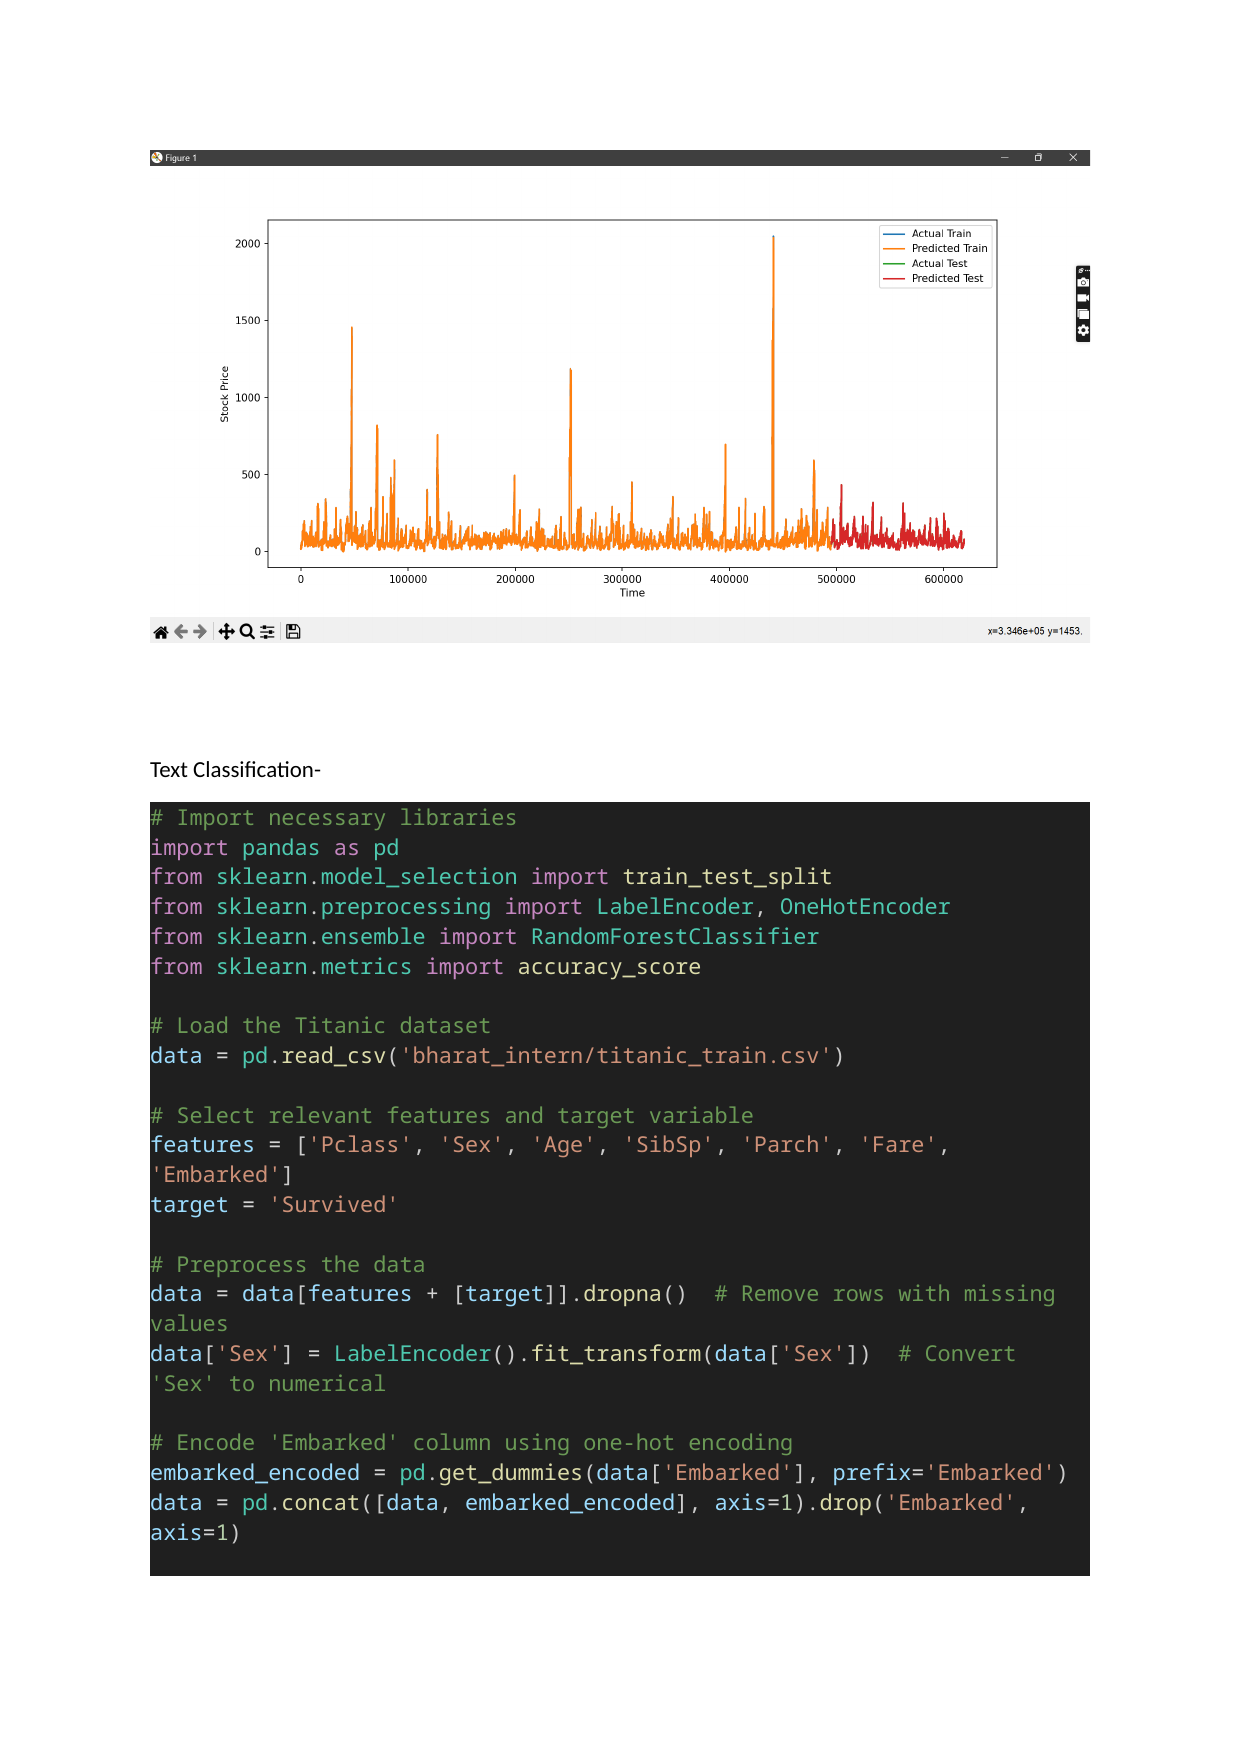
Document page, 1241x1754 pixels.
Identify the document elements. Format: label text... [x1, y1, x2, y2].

text from sklearn.metrics import accuracy_score [150, 951, 1090, 980]
picture [150, 150, 1091, 643]
text Text Classification- [150, 755, 1090, 783]
text # Preprocess the data [150, 1248, 1090, 1278]
text data = pd.read_csv('bharat_intern/titanic_train.csv') [150, 1040, 1090, 1070]
text import pandas as pd [150, 831, 1090, 861]
text # Select relevant features and target variable [150, 1099, 1090, 1129]
text data['Sex'] = LabelEncoder().fit_transform(data['Sex']) # Convert 'Sex' to numerical [150, 1338, 1090, 1397]
text # Load the Titanic dataset [150, 1010, 1090, 1040]
text from sklearn.preprocessing import LabelEncoder, OneHotEncoder [150, 891, 1090, 921]
text from sklearn.ensemble import RandomForestClassifier [150, 921, 1090, 951]
text data = pd.concat([data, embarked_encoded], axis=1).drop('Embarked', axis=1) [150, 1487, 1090, 1546]
text target = 'Survived' [150, 1189, 1090, 1219]
text # Encode 'Embarked' column using one-hot encoding [150, 1427, 1090, 1457]
text embarked_encoded = pd.get_dummies(data['Embarked'], prefix='Embarked') [150, 1457, 1090, 1487]
text features = ['Pclass', 'Sex', 'Age', 'SibSp', 'Parch', 'Fare', 'Embarked'] [150, 1129, 1090, 1189]
text from sklearn.model_selection import train_test_split [150, 861, 1090, 891]
text # Import necessary libraries [150, 802, 1090, 831]
text data = data[features + [target]].dropna() # Remove rows with missing values [150, 1278, 1090, 1338]
